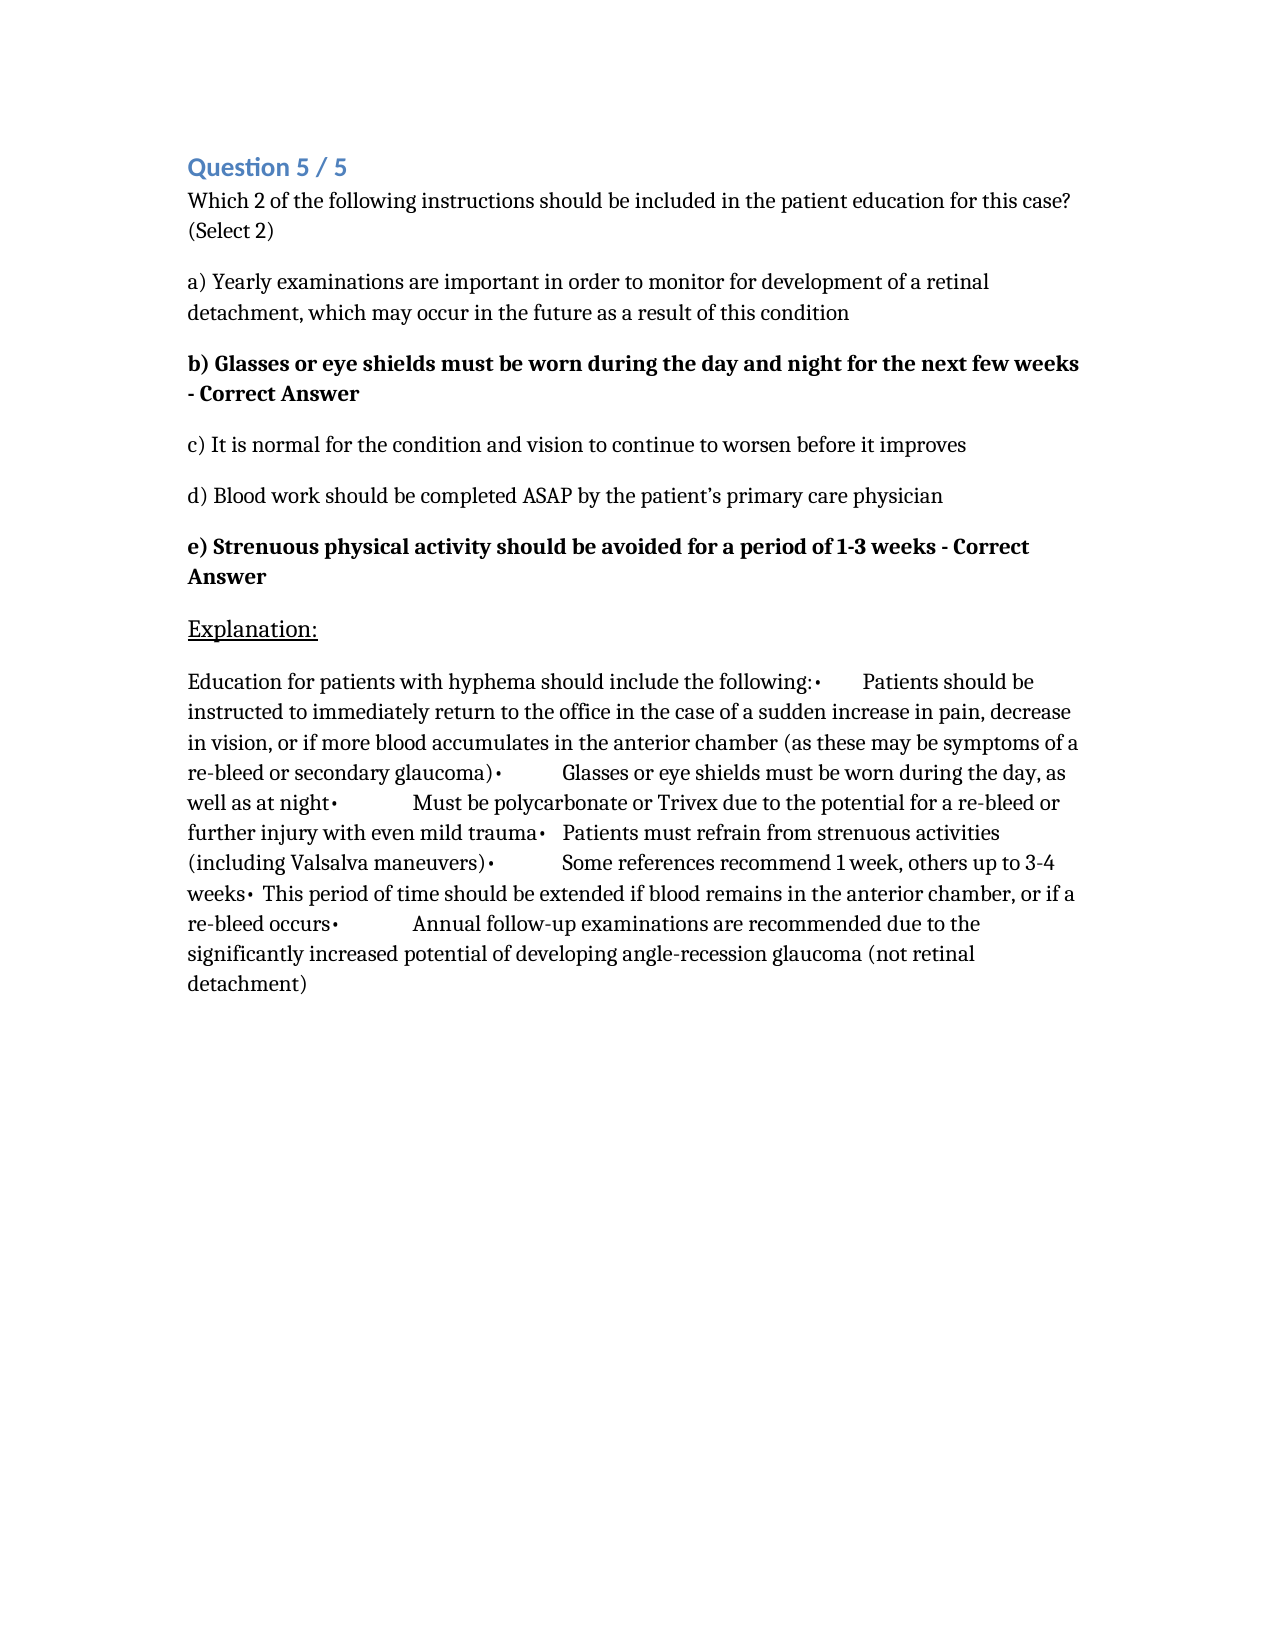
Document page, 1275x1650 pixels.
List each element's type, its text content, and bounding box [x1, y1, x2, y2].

text c) It is normal for the condition and vision to continue to worsen before it improves [187, 432, 1087, 458]
text Which 2 of the following instructions should be included in the patient education for this case? (Select 2) [187, 188, 1087, 244]
text d) Blood work should be completed ASAP by the patient’s primary care physician [187, 483, 1087, 509]
text e) Strenuous physical activity should be avoided for a period of 1-3 weeks - Correct Answer [187, 534, 1087, 590]
subtitle Question 5 / 5 [187, 150, 1087, 183]
text b) Glasses or eye shields must be worn during the day and night for the next few weeks - Correct Answer [187, 350, 1087, 407]
text Explanation: [187, 615, 1087, 644]
text a) Yearly examinations are important in order to monitor for development of a retinal detachment, which may occur in the future as a result of this condition [187, 269, 1087, 326]
text Education for patients with hyphema should include the following:• Patients should be instructed to immediately return to the office in the case of a sudden increase in pain, decrease in vision, or if more blood accumulates in the anterior chamber (as these may be symptoms of a re-bleed or secondary glaucoma)• Glasses or eye shields must be worn during the day, as well as at night• Must be polycarbonate or Trivex due to the potential for a re-bleed or further injury with even mild trauma• Patients must refrain from strenuous activities (including Valsalva maneuvers)• Some references recommend 1 week, others up to 3-4 weeks• This period of time should be extended if blood remains in the anterior chamber, or if a re-bleed occurs• Annual follow-up examinations are recommended due to the significantly increased potential of developing angle-recession glaucoma (not retinal detachment) [187, 669, 1087, 997]
